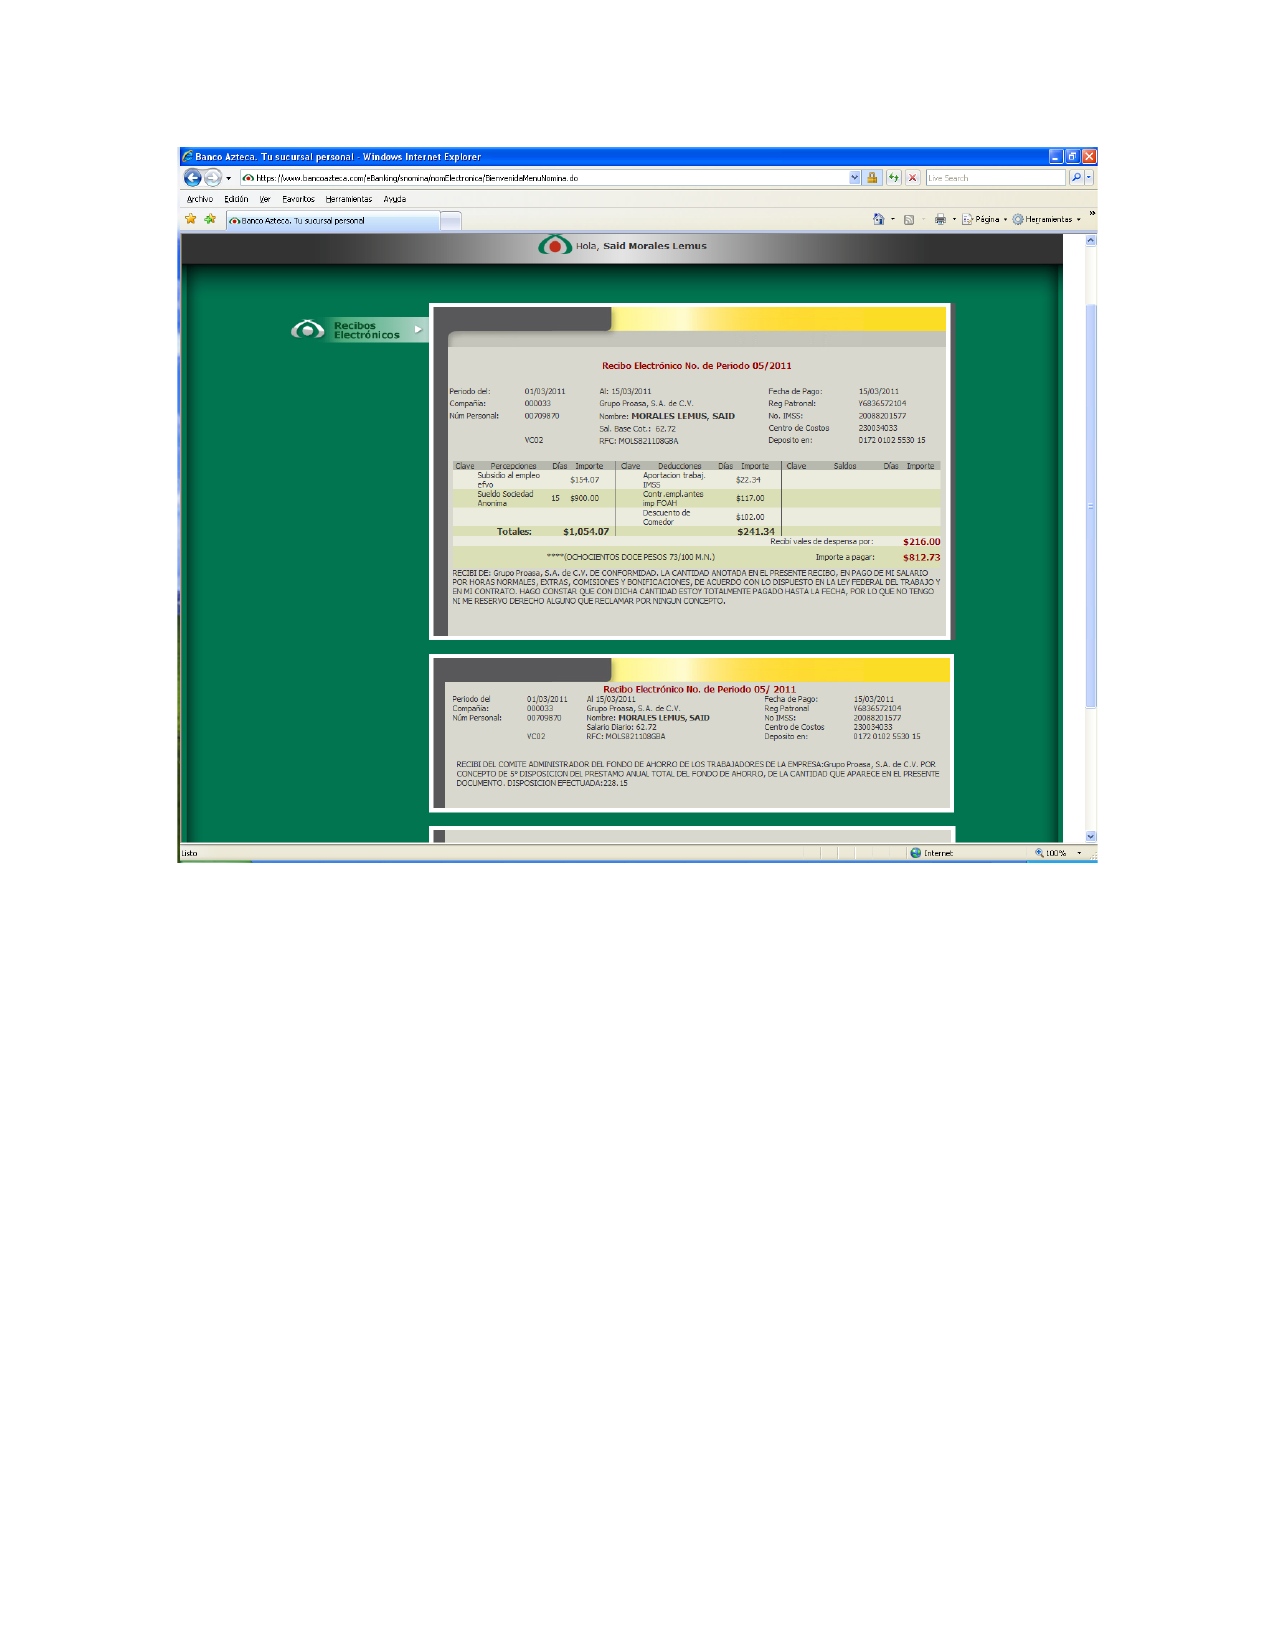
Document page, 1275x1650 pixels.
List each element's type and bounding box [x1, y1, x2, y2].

picture [177, 147, 1098, 863]
